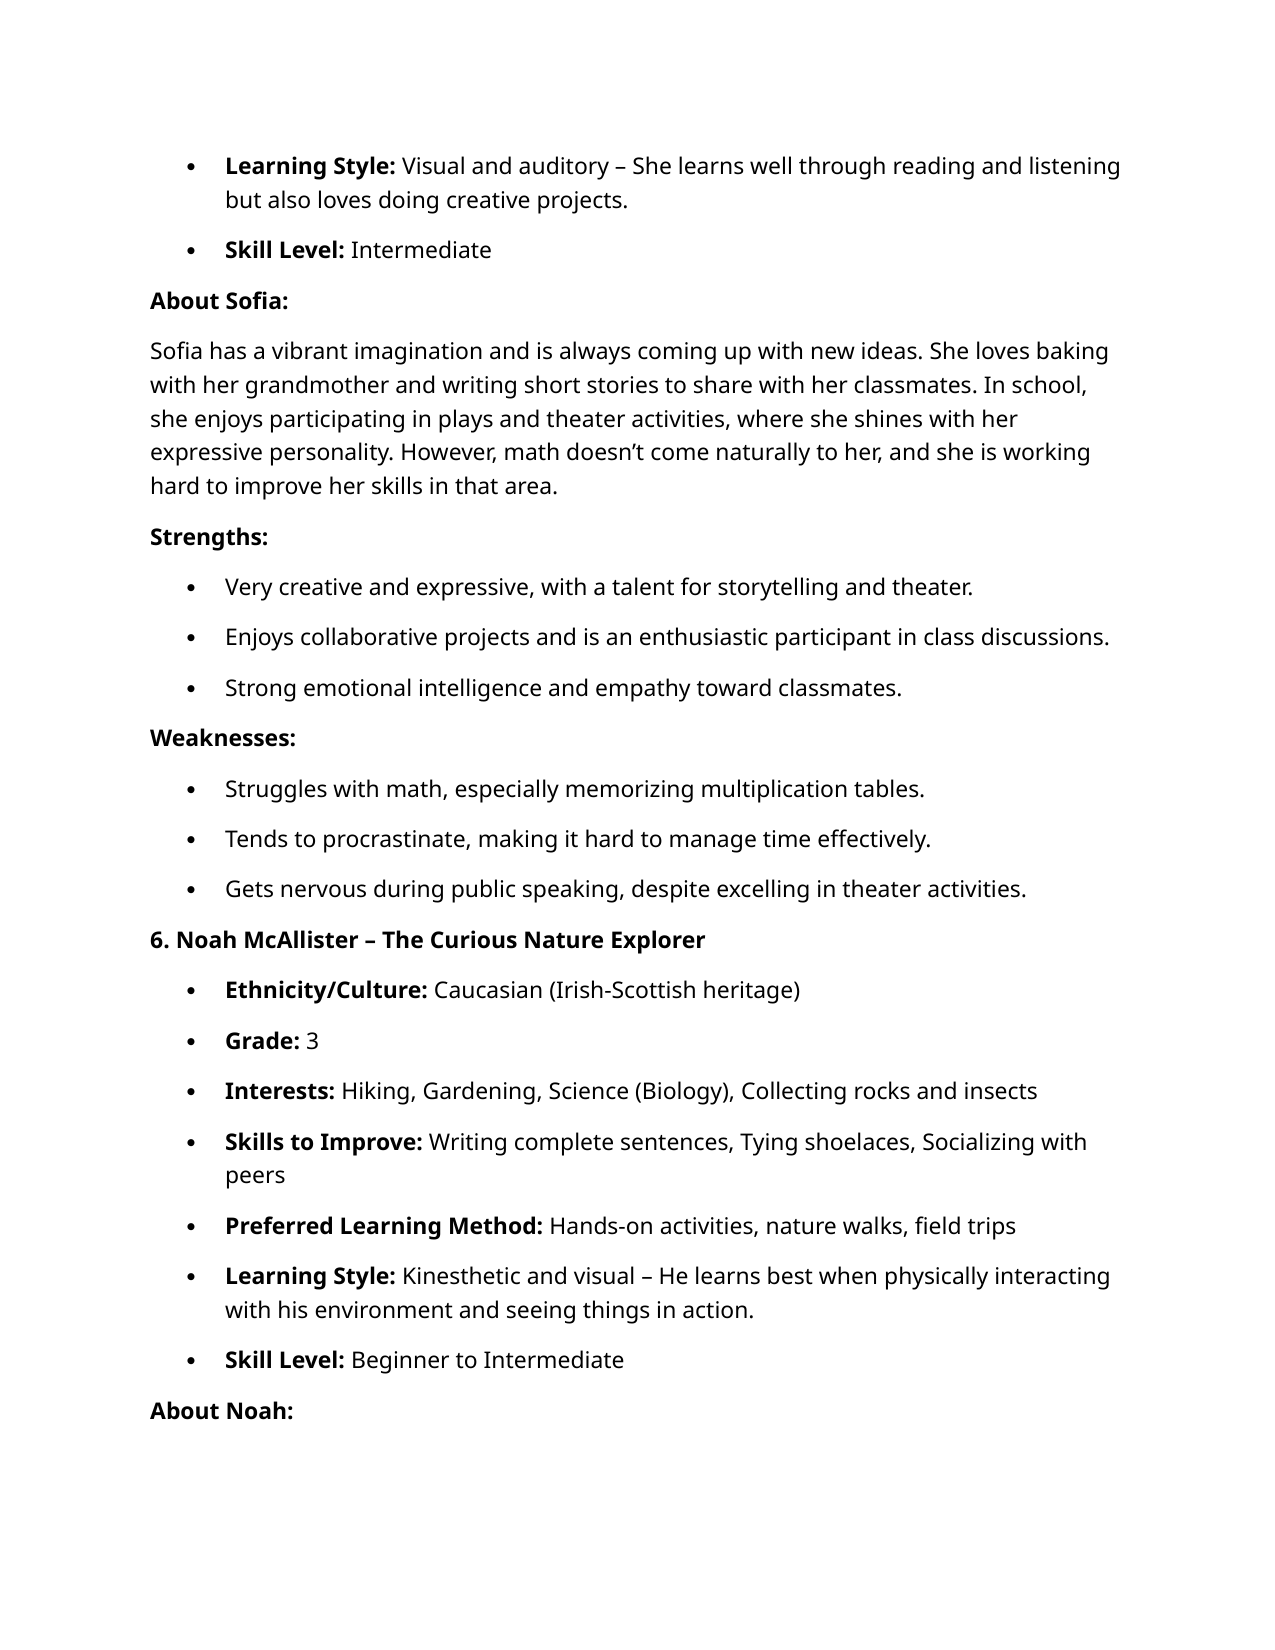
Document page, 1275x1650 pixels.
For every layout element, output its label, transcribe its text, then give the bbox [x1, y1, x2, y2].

text Weaknesses: [150, 722, 1125, 753]
list Very creative and expressive, with a talent for storytelling and theater. [187, 571, 1125, 602]
list Learning Style: Visual and auditory – She learns well through reading and listening but also loves doing creative projects. [187, 150, 1125, 215]
text Sofia has a vibrant imagination and is always coming up with new ideas. She loves baking with her grandmother and writing short stories to share with her classmates. In school, she enjoys participating in plays and theater activities, where she shines with her expressive personality. However, math doesn’t come naturally to her, and she is working hard to improve her skills in that area. [150, 335, 1125, 501]
list Skills to Improve: Writing complete sentences, Tying shoelaces, Socializing with peers [187, 1125, 1125, 1190]
list Struggles with math, especially memorizing multiplication tables. [187, 772, 1125, 804]
list Ethnicity/Culture: Caucasian (Irish-Scottish heritage) [187, 974, 1125, 1005]
text About Sofia: [150, 284, 1125, 316]
list Strong emotional intelligence and empathy toward classmates. [187, 672, 1125, 703]
list Skill Level: Beginner to Intermediate [187, 1344, 1125, 1375]
list Interests: Hiking, Gardening, Science (Biology), Collecting rocks and insects [187, 1075, 1125, 1106]
list Preferred Learning Method: Hands-on activities, nature walks, field trips [187, 1209, 1125, 1241]
list Grade: 3 [187, 1024, 1125, 1056]
list Gets nervous during public speaking, despite excelling in theater activities. [187, 873, 1125, 904]
list Learning Style: Kinesthetic and visual – He learns best when physically interacting with his environment and seeing things in action. [187, 1260, 1125, 1325]
text 6. Noah McAllister – The Curious Nature Explorer [150, 924, 1125, 955]
list Enjoys collaborative projects and is an enthusiastic participant in class discussions. [187, 621, 1125, 652]
text About Noah: [150, 1394, 1125, 1426]
list Skill Level: Intermediate [187, 234, 1125, 265]
list Tends to procrastinate, making it hard to manage time effectively. [187, 823, 1125, 854]
text Strengths: [150, 520, 1125, 552]
